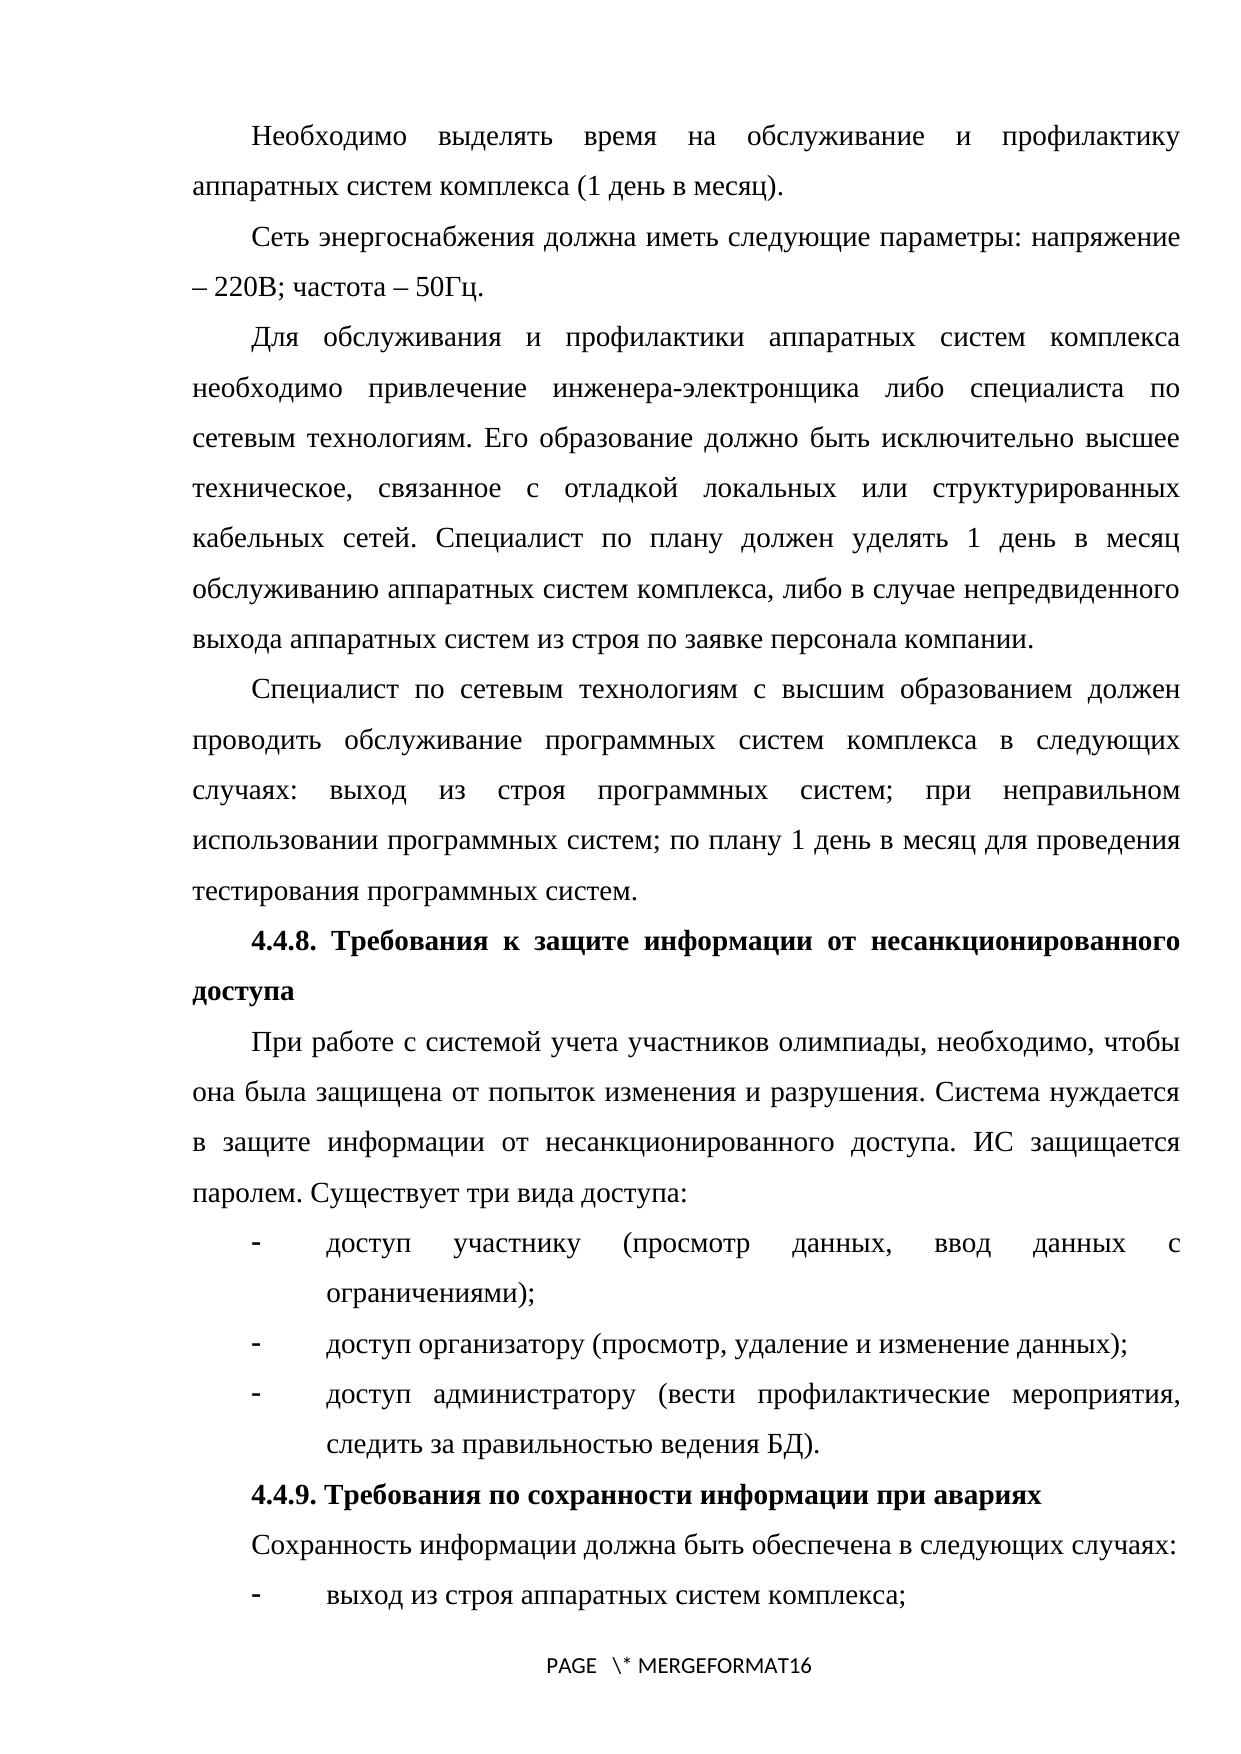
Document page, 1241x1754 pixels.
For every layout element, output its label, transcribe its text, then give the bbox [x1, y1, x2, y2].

text Сохранность информации должна быть обеспечена в следующих случаях: [192, 1527, 1181, 1561]
text Для обслуживания и профилактики аппаратных систем комплекса необходимо привлечение инженера-электронщика либо специалиста по сетевым технологиям. Его образование должно быть исключительно высшее техническое, связанное с отладкой локальных или структурированных кабельных сетей. Специалист по плану должен уделять 1 день в месяц обслуживанию аппаратных систем комплекса, либо в случае непредвиденного выхода аппаратных систем из строя по заявке персонала компании. [192, 319, 1181, 655]
text Необходимо выделять время на обслуживание и профилактику аппаратных систем комплекса (1 день в месяц). [192, 118, 1181, 202]
list доступ организатору (просмотр, удаление и изменение данных); [251, 1326, 1181, 1359]
text Сеть энергоснабжения должна иметь следующие параметры: напряжение – 220В; частота – 50Гц. [192, 219, 1181, 303]
list доступ администратору (вести профилактические мероприятия, следить за правильностью ведения БД). [251, 1376, 1181, 1460]
text 4.4.8. Требования к защите информации от несанкционированного доступа [192, 923, 1181, 1007]
text Специалист по сетевым технологиям с высшим образованием должен проводить обслуживание программных систем комплекса в следующих случаях: выход из строя программных систем; при неправильном использовании программных систем; по плану 1 день в месяц для проведения тестирования программных систем. [192, 672, 1181, 906]
text При работе с системой учета участников олимпиады, необходимо, чтобы она была защищена от попыток изменения и разрушения. Система нуждается в защите информации от несанкционированного доступа. ИС защищается паролем. Существует три вида доступа: [192, 1024, 1181, 1208]
list доступ участнику (просмотр данных, ввод данных с ограничениями); [251, 1225, 1181, 1309]
list выход из строя аппаратных систем комплекса; [251, 1577, 1181, 1611]
text 4.4.9. Требования по сохранности информации при авариях [192, 1477, 1181, 1510]
